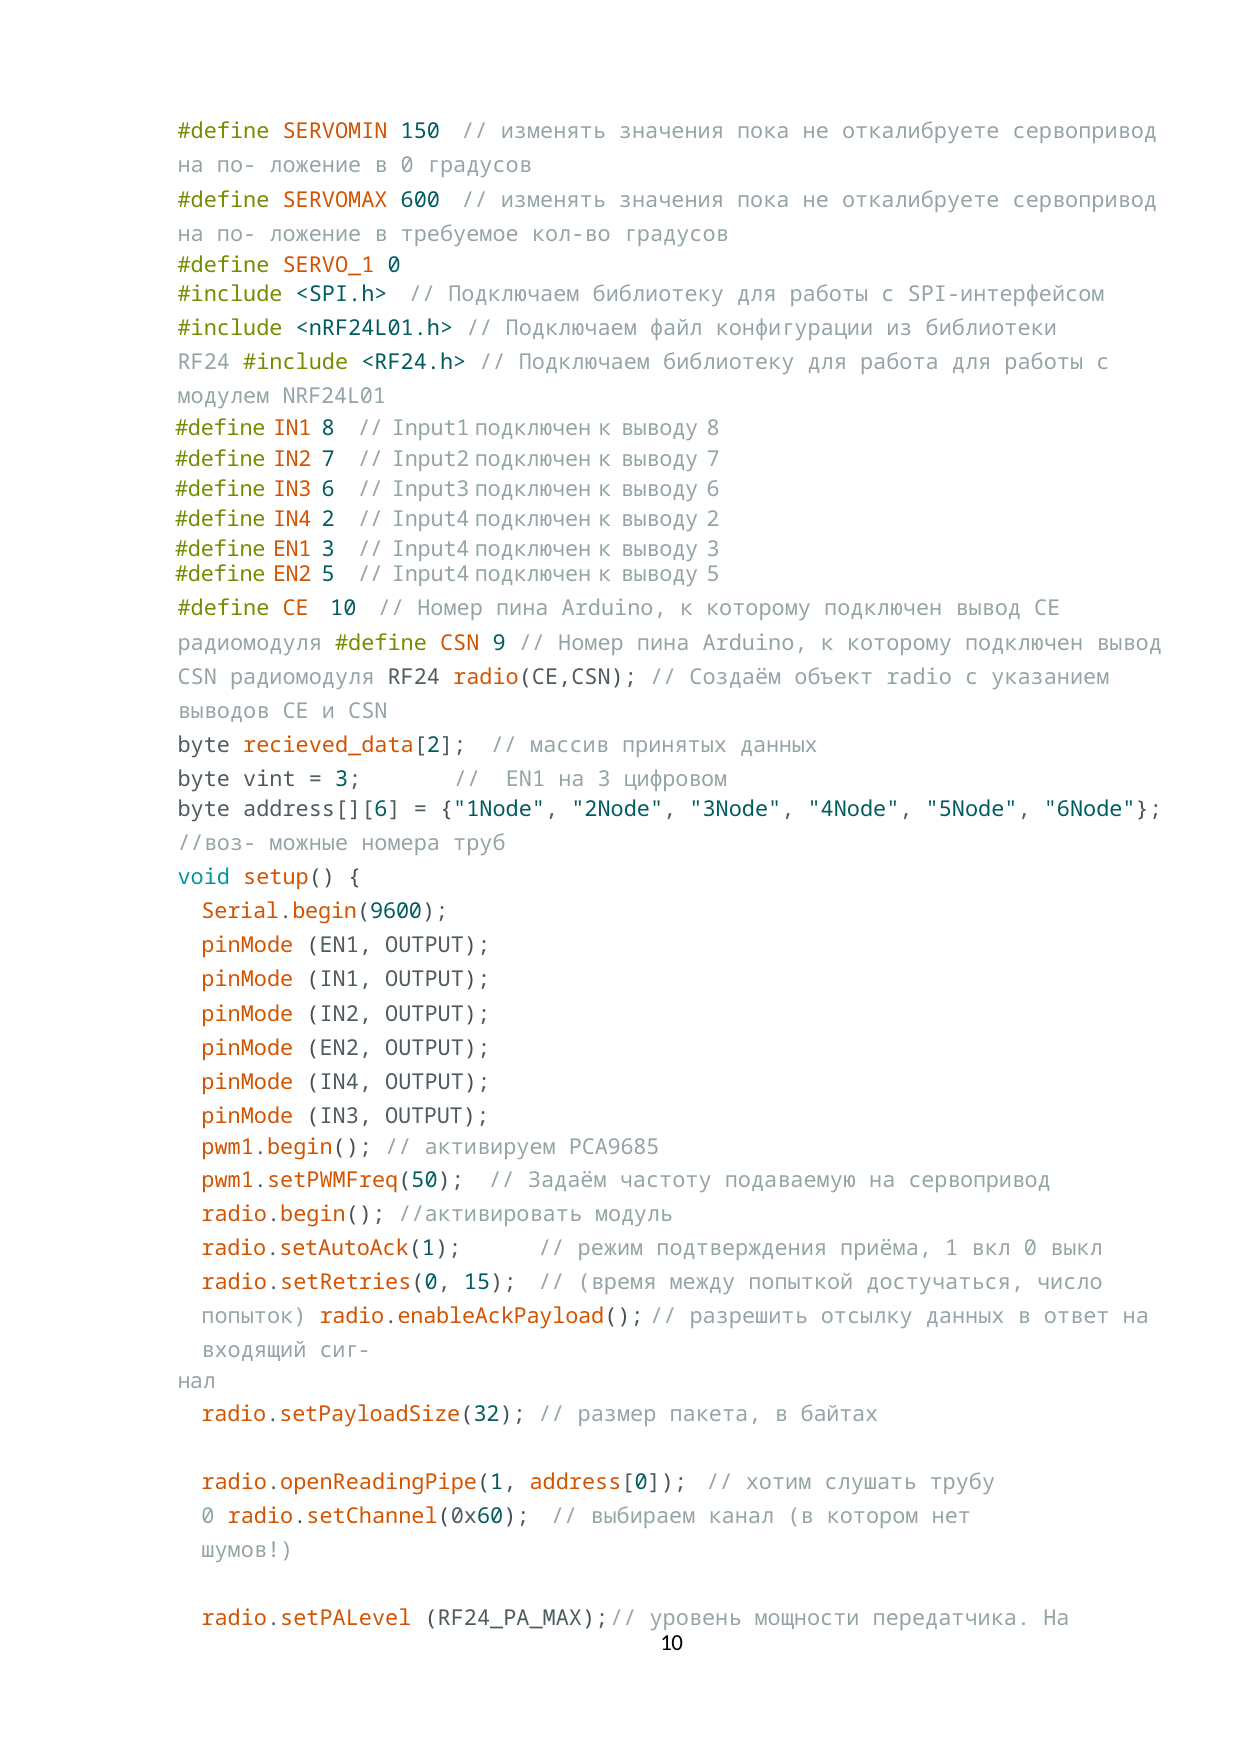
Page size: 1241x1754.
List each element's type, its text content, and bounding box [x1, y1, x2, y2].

table_header выводу [618, 418, 702, 443]
text byte vint = 3; // EN1 на 3 цифровом [177, 763, 1178, 792]
table_cell #define [173, 443, 268, 473]
table_cell 2 [316, 503, 346, 533]
table_cell Input3 [389, 473, 473, 503]
text byte address[][6] = {"1Node", "2Node", "3Node", "4Node", "5Node", "6Node"}; //воз- можные номера труб [177, 792, 1178, 856]
table_cell IN2 [268, 443, 316, 473]
table_cell EN2 [268, 563, 316, 588]
table_cell подключен [473, 443, 593, 473]
table_header 8 [316, 418, 346, 443]
table_cell выводу [618, 563, 702, 588]
table_cell // [346, 473, 388, 503]
table_cell // [346, 563, 388, 588]
text #define CE 10 // Номер пина Arduino, к которому подключен вывод CE радиомодуля #define CSN 9 // Номер пина Arduino, к которому подключен вывод CSN радиомодуля RF24 radio(CE,CSN); // Создаём объект radio с указанием выводов CE и CSN [177, 592, 1173, 724]
table_cell к [594, 473, 617, 503]
table_cell Input2 [389, 443, 473, 473]
table_header 8 [702, 418, 725, 443]
table_cell 7 [316, 443, 346, 473]
table_cell #define [173, 473, 268, 503]
table_cell к [594, 443, 617, 473]
table_header подключен [473, 418, 593, 443]
table_cell 3 [702, 533, 725, 562]
table_header IN1 [268, 418, 316, 443]
table_cell подключен [473, 473, 593, 503]
table_cell #define [173, 563, 268, 588]
table_cell Input4 [389, 533, 473, 562]
table_cell 3 [316, 533, 346, 562]
text pwm1.begin(); // активируем PCA9685 [201, 1134, 1178, 1160]
text #define SERVO_1 0 [177, 252, 1178, 277]
table_cell #define [173, 503, 268, 533]
table_cell подключен [473, 533, 593, 562]
text нал [177, 1368, 1178, 1394]
table_cell Input4 [389, 503, 473, 533]
table_cell Input4 [389, 563, 473, 588]
text byte recieved_data[2]; // массив принятых данных [177, 729, 1178, 759]
table_header к [594, 418, 617, 443]
table_cell выводу [618, 533, 702, 562]
table_cell 6 [316, 473, 346, 503]
table_cell 5 [316, 563, 346, 588]
table_cell выводу [618, 503, 702, 533]
table_cell IN3 [268, 473, 316, 503]
table_cell выводу [618, 443, 702, 473]
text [177, 1602, 1103, 1632]
table_header #define [173, 418, 268, 443]
text radio.openReadingPipe(1, address[0]); // хотим слушать трубу 0 radio.setChannel(0x60); // выбираем канал (в котором нет шумов!) [201, 1466, 995, 1564]
table_cell // [346, 503, 388, 533]
table_cell подключен [473, 503, 593, 533]
table_cell // [346, 533, 388, 562]
text radio.setAutoAck(1); // режим подтверждения приёма, 1 вкл 0 выкл radio.setRetries(0, 15); // (время между попыткой достучаться, число попыток) radio.enableAckPayload(); // разрешить отсылку данных в ответ на входящий сиг- [201, 1232, 1164, 1364]
table_cell к [594, 563, 617, 588]
text radio.begin(); //активировать модуль [201, 1198, 1178, 1227]
text #include <SPI.h> // Подключаем библиотеку для работы с SPI-интерфейсом #include <nRF24L01.h> // Подключаем файл конфигурации из библиотеки RF24 #include <RF24.h> // Подключаем библиотеку для работа для работы с модулем NRF24L01 [177, 278, 1112, 410]
text void setup() { Serial.begin(9600); pinMode (EN1, OUTPUT); pinMode (IN1, OUTPUT); pinMode (IN2, OUTPUT); pinMode (EN2, OUTPUT); pinMode (IN4, OUTPUT); pinMode (IN3, OUTPUT); [177, 861, 507, 1130]
table_cell 7 [702, 443, 725, 473]
text #define SERVOMAX 600 // изменять значения пока не откалибруете сервопривод на по- ложение в требуемое кол-во градусов [177, 184, 1178, 248]
table_cell 2 [702, 503, 725, 533]
text radio.setPayloadSize(32); // размер пакета, в байтах [201, 1398, 1178, 1428]
table_cell подключен [473, 563, 593, 588]
table_cell IN4 [268, 503, 316, 533]
table_cell к [594, 503, 617, 533]
table_header Input1 [389, 418, 473, 443]
table_cell #define [173, 533, 268, 562]
table_cell 6 [702, 473, 725, 503]
table_cell 5 [702, 563, 725, 588]
text pwm1.setPWMFreq(50); // Задаём частоту подаваемую на сервопривод [201, 1164, 1178, 1193]
table_header // [346, 418, 388, 443]
table_cell к [594, 533, 617, 562]
table_cell выводу [618, 473, 702, 503]
table_cell EN1 [268, 533, 316, 562]
text #define SERVOMIN 150 // изменять значения пока не откалибруете сервопривод на по- ложение в 0 градусов [177, 115, 1178, 179]
table_cell // [346, 443, 388, 473]
